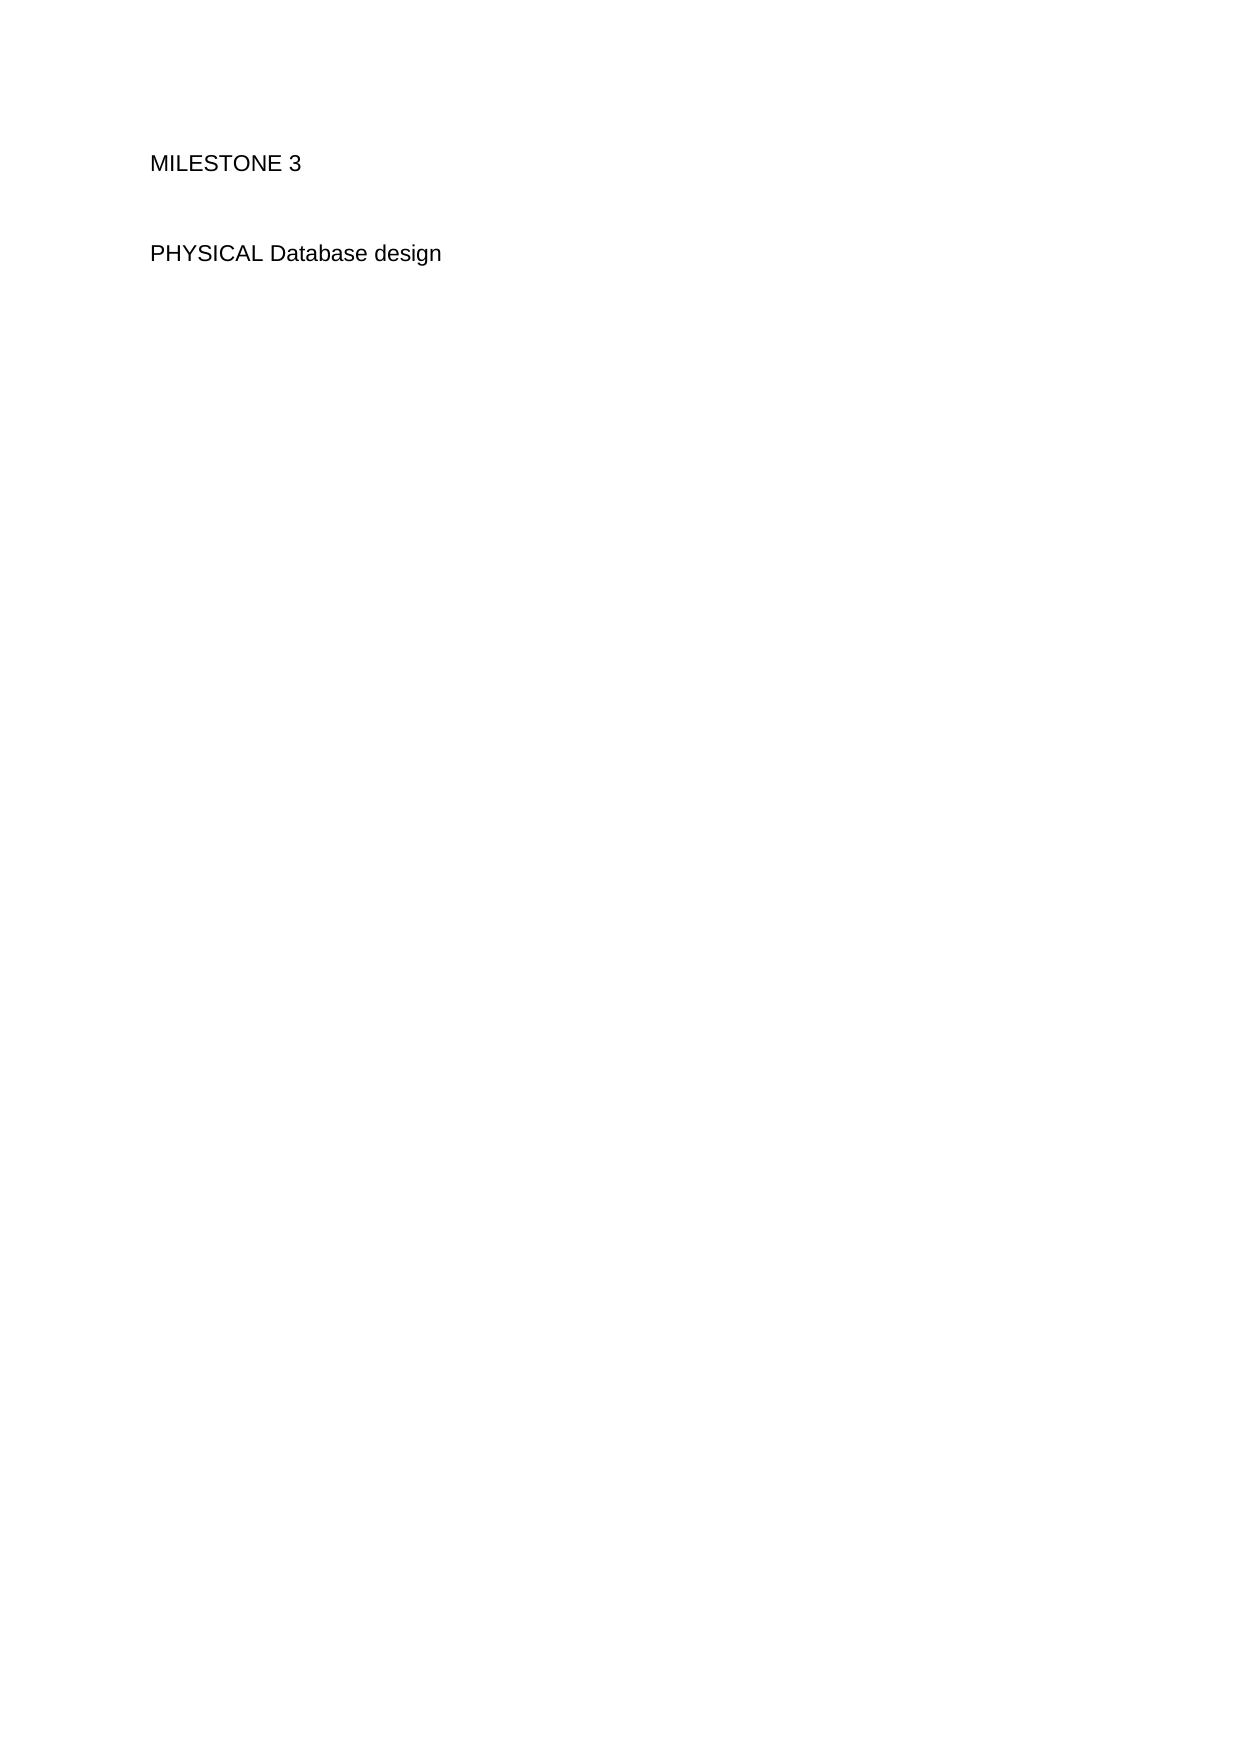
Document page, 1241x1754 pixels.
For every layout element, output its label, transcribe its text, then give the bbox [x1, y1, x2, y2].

text PHYSICAL Database design [150, 240, 1093, 267]
text MILESTONE 3 [150, 150, 1093, 176]
